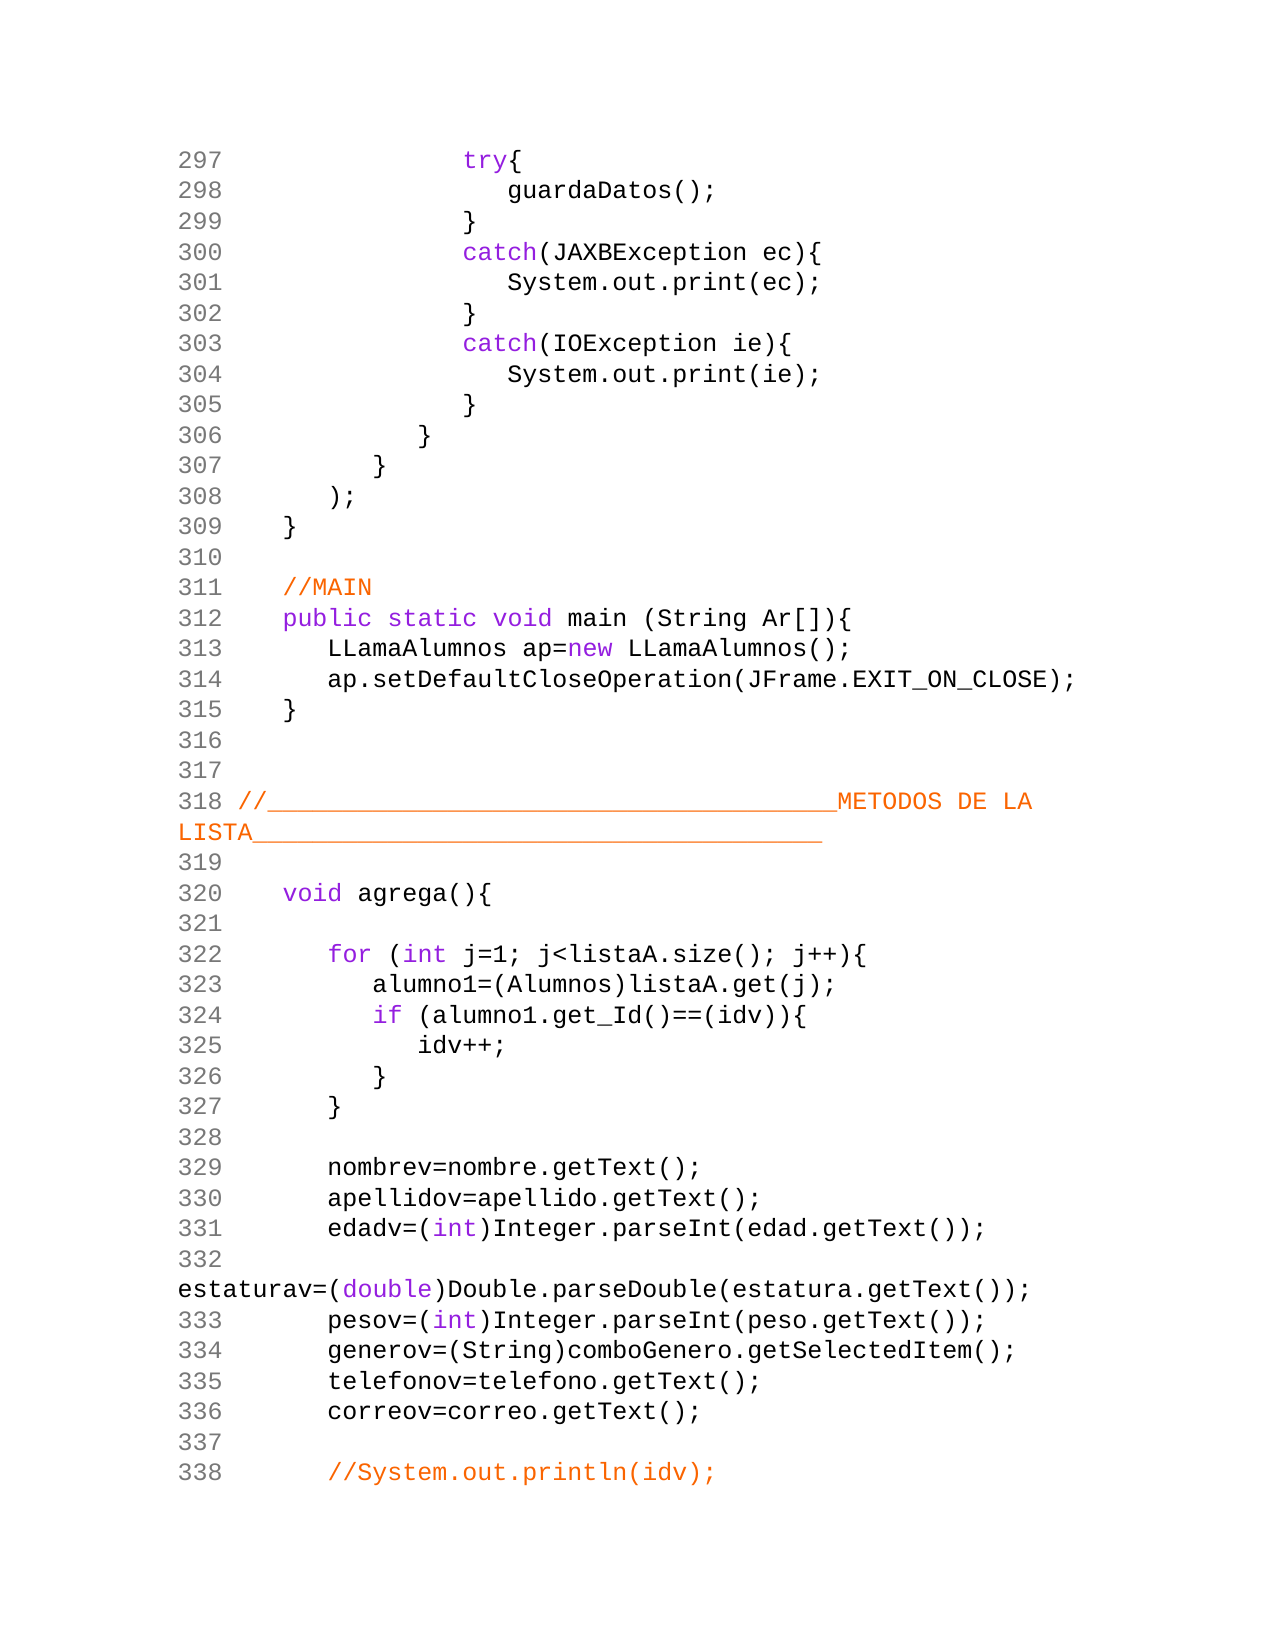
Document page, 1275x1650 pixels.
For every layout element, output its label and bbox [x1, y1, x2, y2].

text [177, 148, 1098, 1488]
